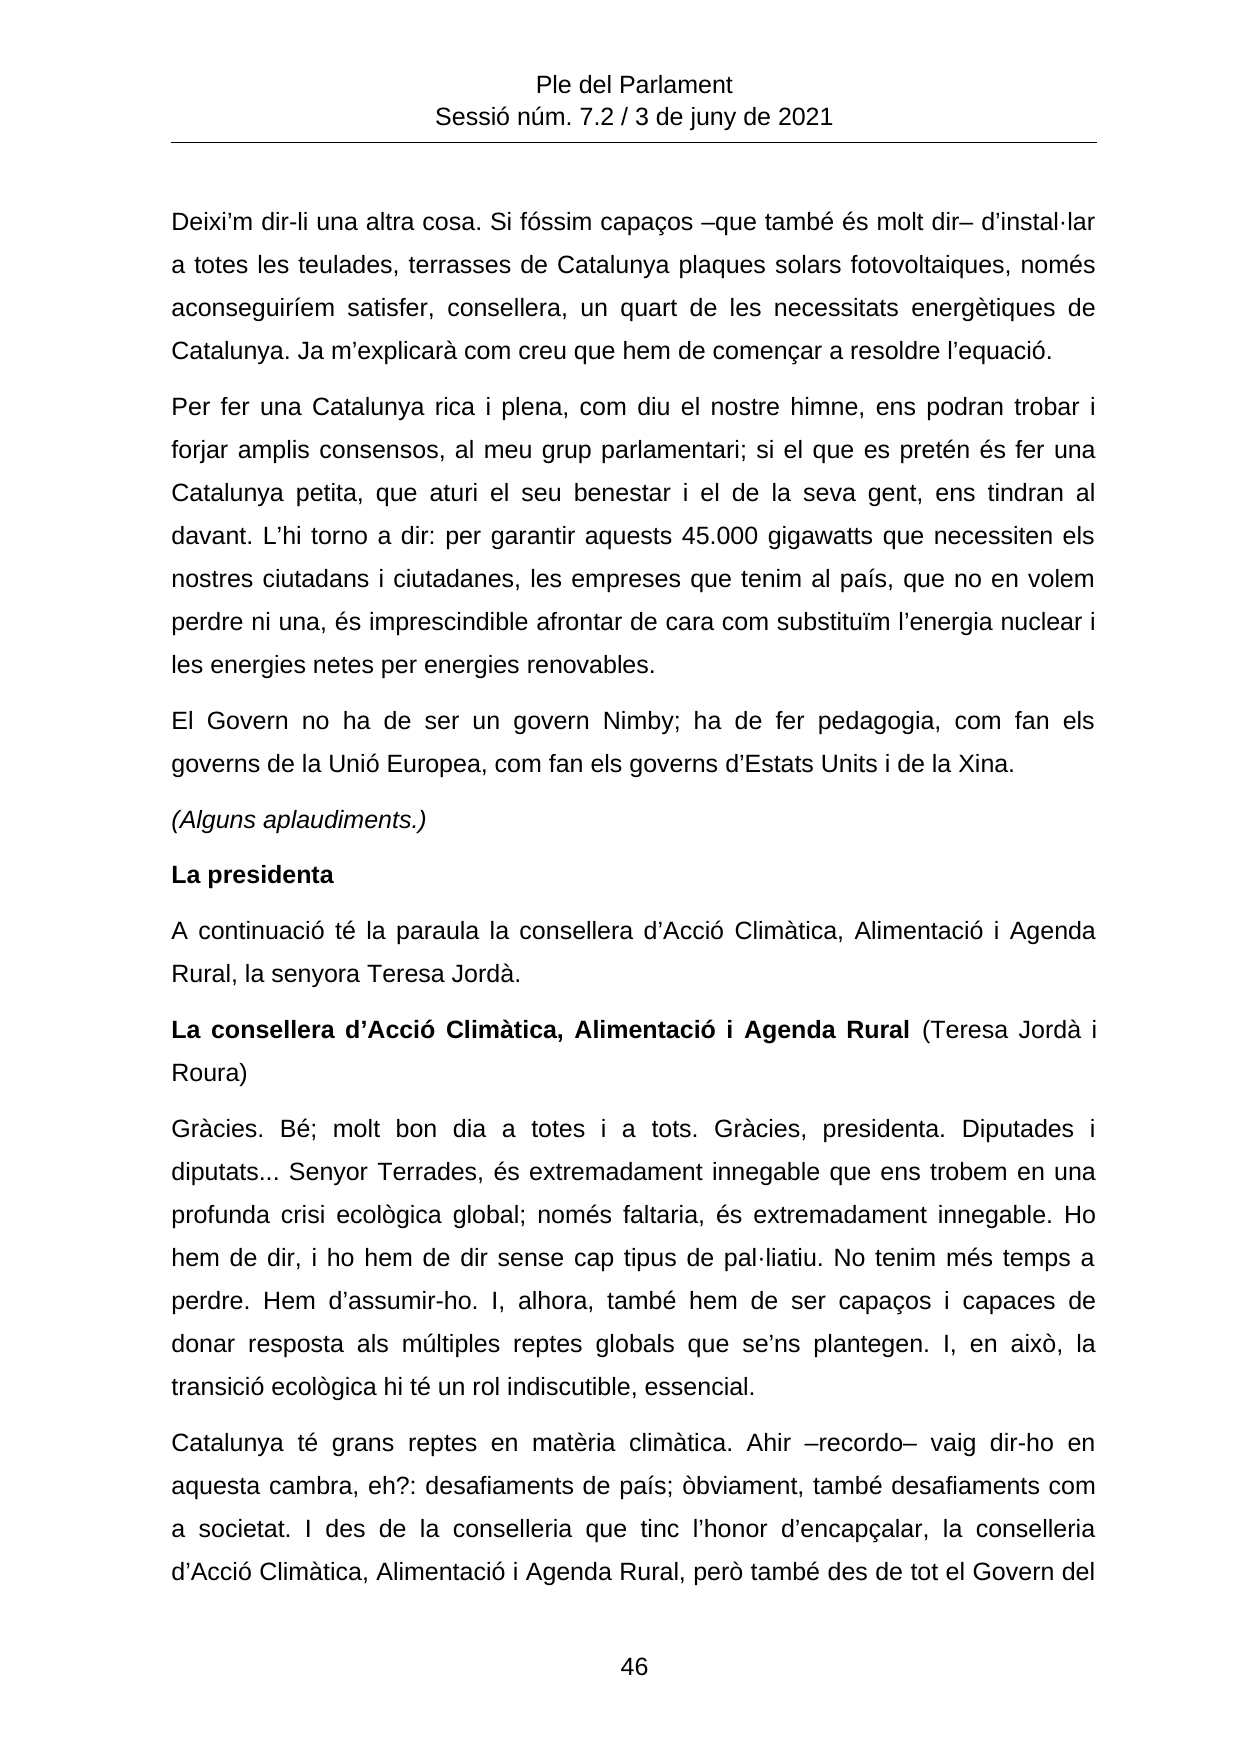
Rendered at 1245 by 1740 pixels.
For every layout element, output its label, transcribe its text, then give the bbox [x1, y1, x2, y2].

text Gràcies. Bé; molt bon dia a totes i a tots. Gràcies, presidenta. Diputades i diputats... Senyor Terrades, és extremadament innegable que ens trobem en una profunda crisi ecològica global; només faltaria, és extremadament innegable. Ho hem de dir, i ho hem de dir sense cap tipus de pal·liatiu. No tenim més temps a perdre. Hem d’assumir-ho. I, alhora, també hem de ser capaços i capaces de donar resposta als múltiples reptes globals que se’ns plantegen. I, en això, la transició ecològica hi té un rol indiscutible, essencial. [171, 1114, 1097, 1401]
text Per fer una Catalunya rica i plena, com diu el nostre himne, ens podran trobar i forjar amplis consensos, al meu grup parlamentari; si el que es pretén és fer una Catalunya petita, que aturi el seu benestar i el de la seva gent, ens tindran al davant. L’hi torno a dir: per garantir aquests 45.000 gigawatts que necessiten els nostres ciutadans i ciutadanes, les empreses que tenim al país, que no en volem perdre ni una, és imprescindible afrontar de cara com substituïm l’energia nuclear i les energies netes per energies renovables. [171, 392, 1097, 679]
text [171, 1428, 1097, 1586]
text La presidenta [171, 861, 1097, 889]
text (Alguns aplaudiments.) [171, 805, 1097, 834]
text La consellera d’Acció Climàtica, Alimentació i Agenda Rural (Teresa Jordà i Roura) [171, 1015, 1097, 1087]
text Deixi’m dir-li una altra cosa. Si fóssim capaços –que també és molt dir– d’instal·lar a totes les teulades, terrasses de Catalunya plaques solars fotovoltaiques, només aconseguiríem satisfer, consellera, un quart de les necessitats energètiques de Catalunya. Ja m’explicarà com creu que hem de començar a resoldre l’equació. [171, 207, 1097, 365]
text El Govern no ha de ser un govern Nimby; ha de fer pedagogia, com fan els governs de la Unió Europea, com fan els governs d’Estats Units i de la Xina. [171, 706, 1097, 778]
text A continuació té la paraula la consellera d’Acció Climàtica, Alimentació i Agenda Rural, la senyora Teresa Jordà. [171, 916, 1097, 988]
